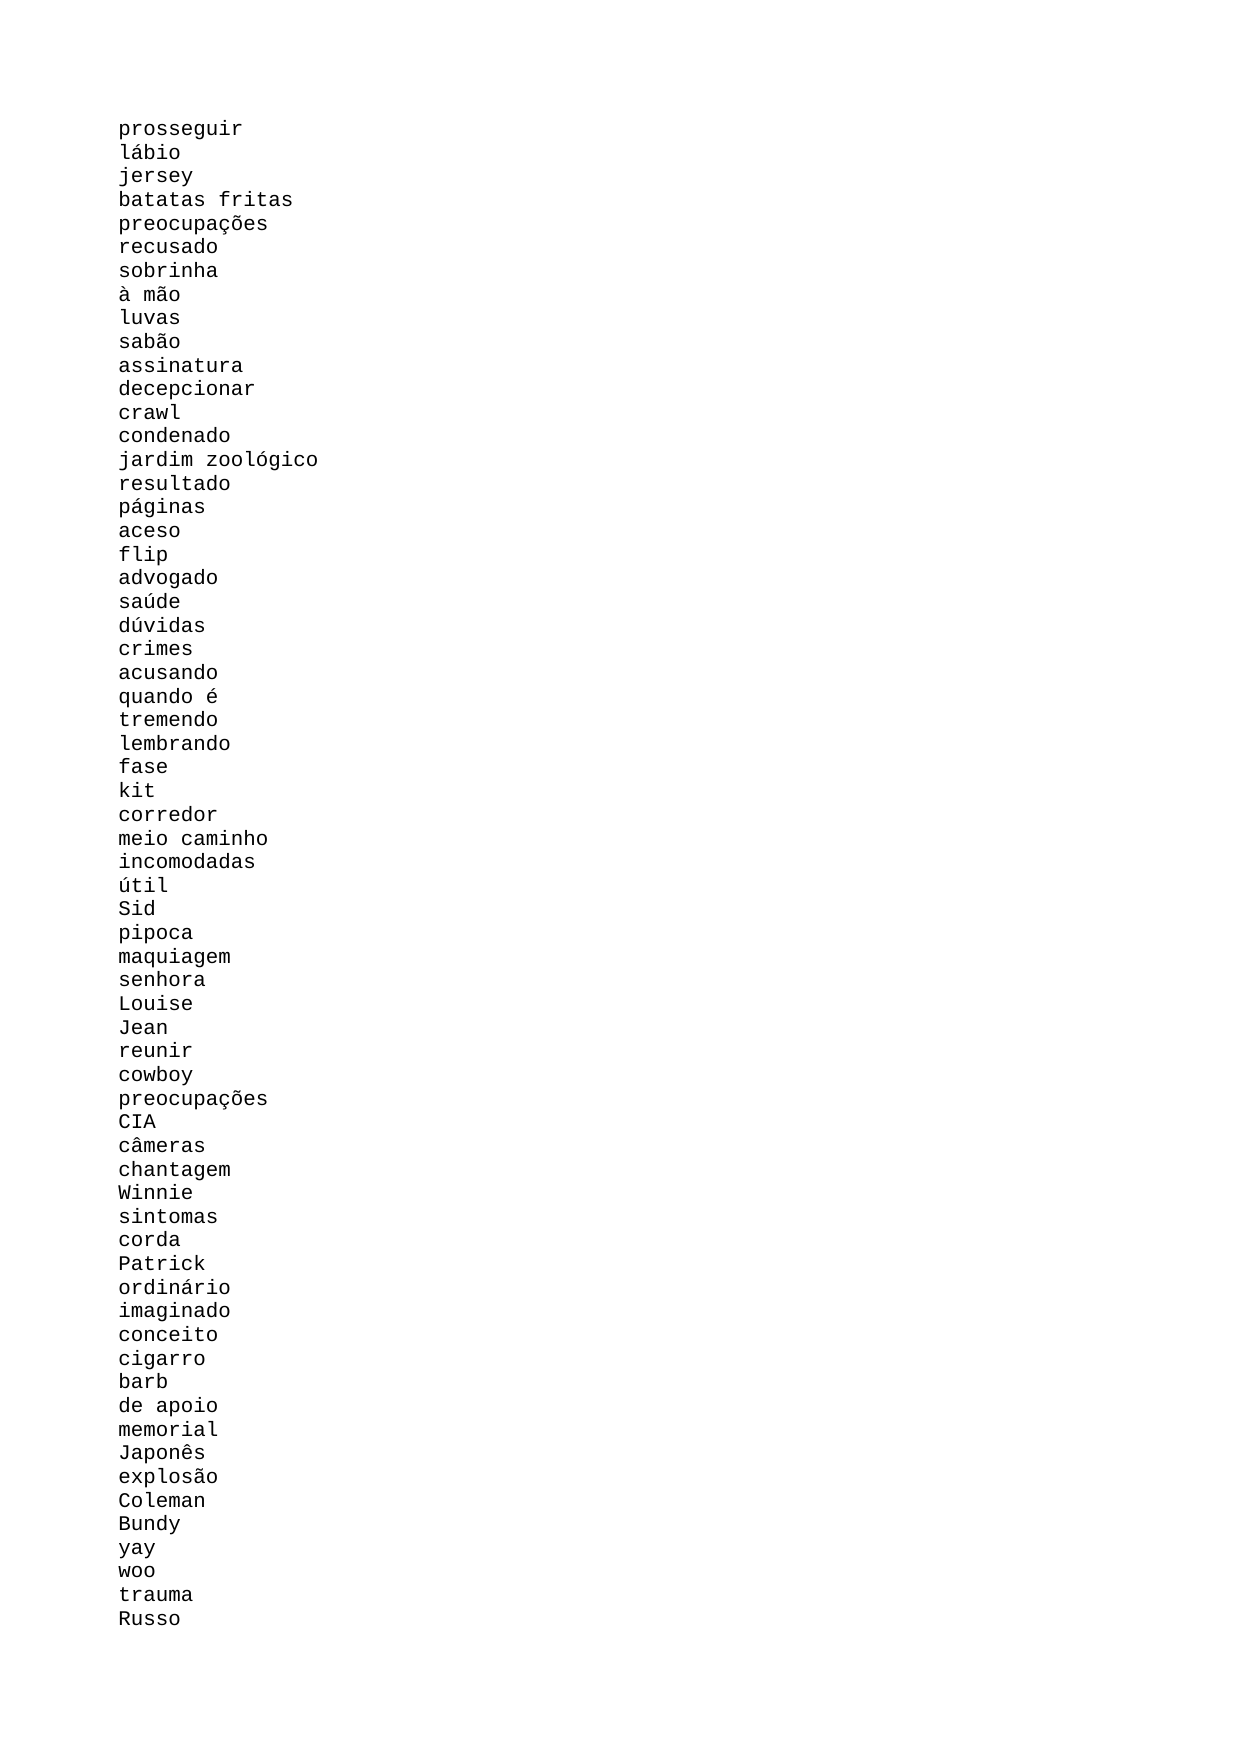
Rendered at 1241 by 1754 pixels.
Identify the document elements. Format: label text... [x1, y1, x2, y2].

text jersey [118, 165, 1122, 189]
text saúde [118, 591, 1122, 615]
text prosseguir [118, 118, 1122, 142]
text meio caminho [118, 827, 1122, 851]
text chantagem [118, 1158, 1122, 1182]
text Louise [118, 993, 1122, 1017]
text preocupações [118, 1088, 1122, 1111]
text reunir [118, 1040, 1122, 1064]
text decepcionar [118, 378, 1122, 402]
text barb [118, 1371, 1122, 1395]
text crawl [118, 402, 1122, 426]
text maquiagem [118, 946, 1122, 969]
text Japonês [118, 1442, 1122, 1466]
text à mão [118, 284, 1122, 307]
text tremendo [118, 709, 1122, 733]
text trauma [118, 1584, 1122, 1608]
text Coleman [118, 1489, 1122, 1513]
text flip [118, 544, 1122, 567]
text páginas [118, 496, 1122, 520]
text dúvidas [118, 615, 1122, 638]
text pipoca [118, 922, 1122, 946]
text memorial [118, 1419, 1122, 1442]
text recusado [118, 236, 1122, 260]
text sobrinha [118, 260, 1122, 284]
text crimes [118, 638, 1122, 662]
text sintomas [118, 1206, 1122, 1229]
text útil [118, 875, 1122, 898]
text Bundy [118, 1513, 1122, 1537]
text senhora [118, 969, 1122, 993]
text corda [118, 1229, 1122, 1253]
text corredor [118, 804, 1122, 827]
text batatas fritas [118, 189, 1122, 213]
text Patrick [118, 1253, 1122, 1277]
text Russo [118, 1608, 1122, 1631]
text explosão [118, 1466, 1122, 1489]
text Sid [118, 898, 1122, 922]
text assinatura [118, 354, 1122, 378]
text lábio [118, 142, 1122, 165]
text woo [118, 1561, 1122, 1584]
text quando é [118, 686, 1122, 709]
text kit [118, 780, 1122, 804]
text condenado [118, 426, 1122, 449]
text acusando [118, 662, 1122, 686]
text yay [118, 1537, 1122, 1561]
text cowboy [118, 1064, 1122, 1088]
text resultado [118, 473, 1122, 496]
text incomodadas [118, 851, 1122, 875]
text câmeras [118, 1135, 1122, 1158]
text de apoio [118, 1395, 1122, 1419]
text Winnie [118, 1182, 1122, 1206]
text cigarro [118, 1348, 1122, 1371]
text jardim zoológico [118, 449, 1122, 473]
text ordinário [118, 1277, 1122, 1300]
text fase [118, 757, 1122, 780]
text CIA [118, 1111, 1122, 1135]
text imaginado [118, 1300, 1122, 1324]
text conceito [118, 1324, 1122, 1348]
text preocupações [118, 213, 1122, 236]
text lembrando [118, 733, 1122, 757]
text sabão [118, 331, 1122, 354]
text Jean [118, 1017, 1122, 1040]
text advogado [118, 567, 1122, 591]
text luvas [118, 307, 1122, 331]
text aceso [118, 520, 1122, 544]
